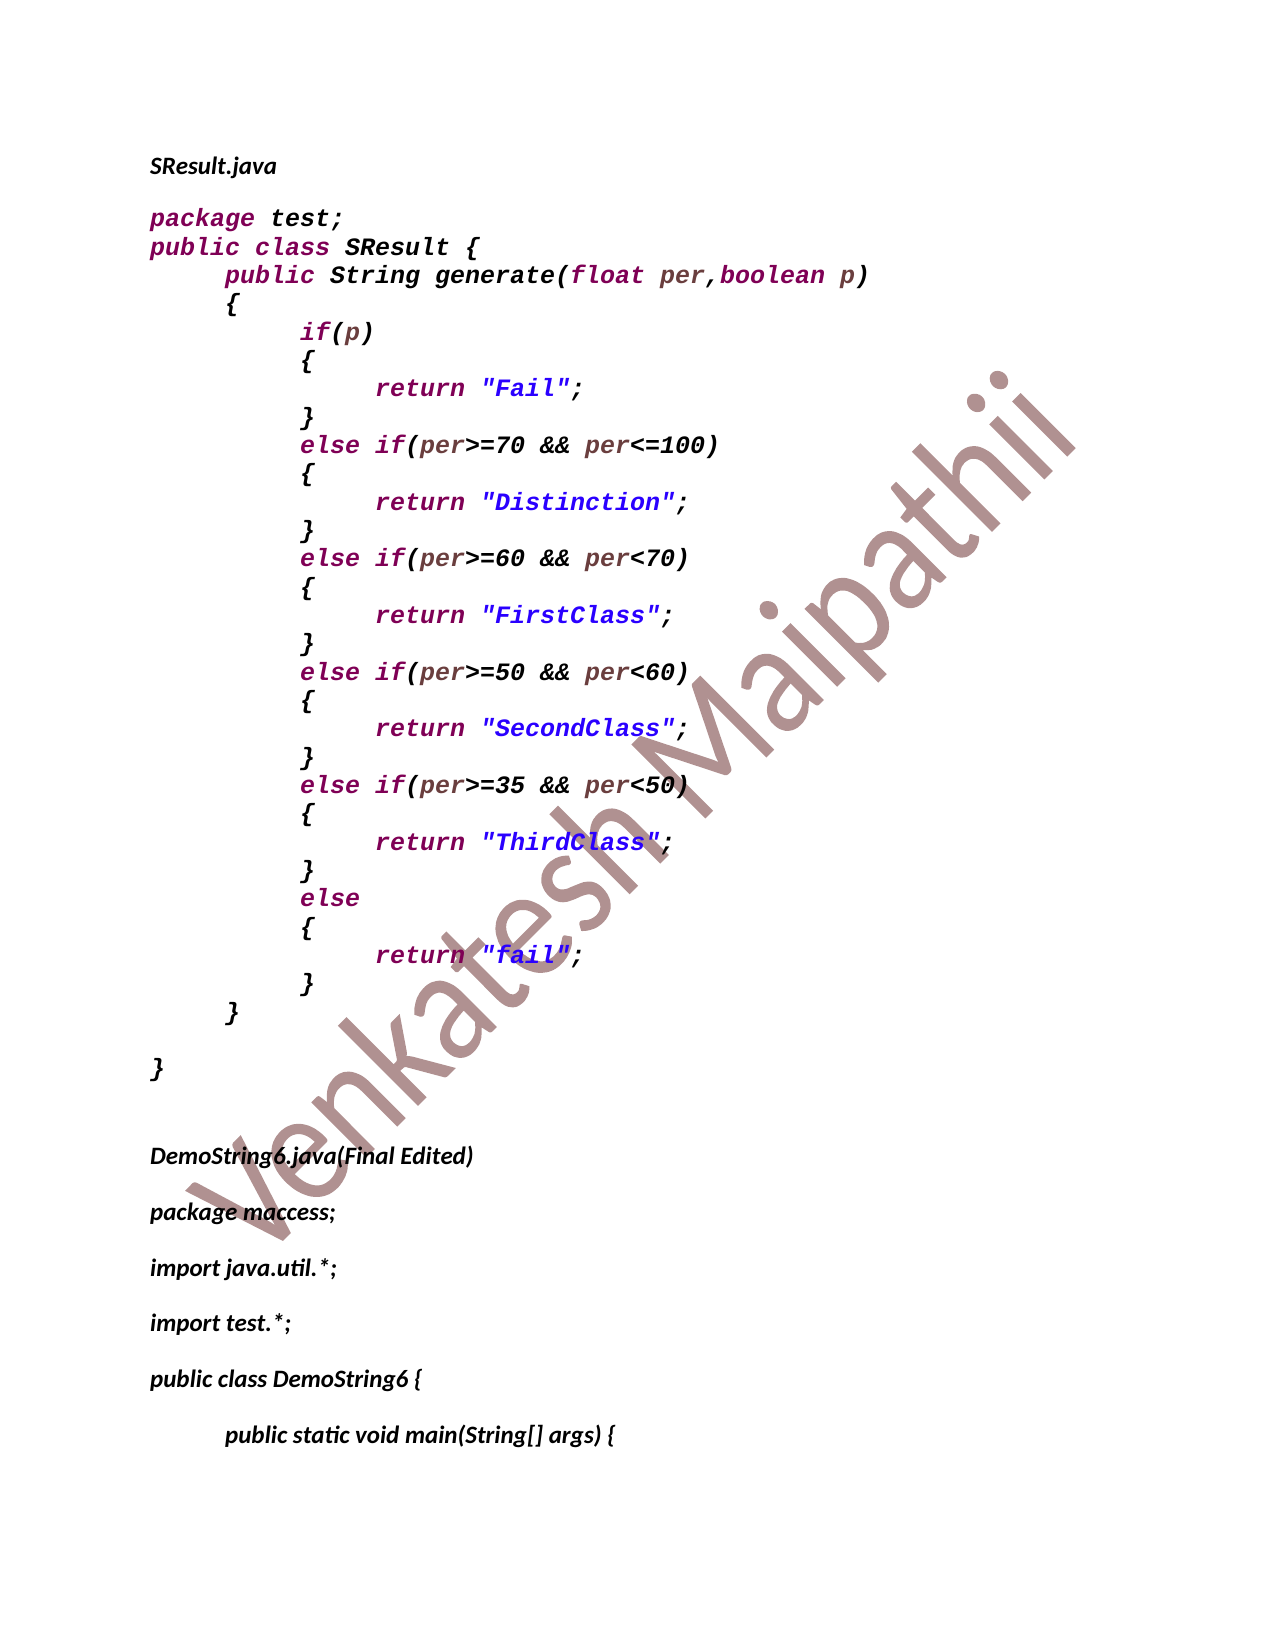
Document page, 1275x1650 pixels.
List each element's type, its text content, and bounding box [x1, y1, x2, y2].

text else if(per>=50 && per<60) [150, 659, 1125, 687]
text else if(per>=35 && per<50) [150, 772, 1125, 801]
text return "Fail"; [150, 376, 1125, 404]
text package test; [150, 206, 1125, 234]
text { [150, 914, 1125, 942]
text public String generate(float per,boolean p) [150, 262, 1125, 291]
text } [150, 631, 1125, 659]
text else if(per>=70 && per<=100) [150, 432, 1125, 461]
text public class DemoString6 { [150, 1363, 1125, 1394]
text } [150, 857, 1125, 886]
text import test.*; [150, 1307, 1125, 1338]
text else if(per>=60 && per<70) [150, 546, 1125, 574]
text } [150, 1056, 1125, 1084]
text } [150, 744, 1125, 772]
text if(p) [150, 319, 1125, 347]
text import java.util.*; [150, 1252, 1125, 1282]
text return "Distinction"; [150, 489, 1125, 517]
text { [150, 461, 1125, 489]
text package maccess; [150, 1196, 1125, 1226]
text { [150, 347, 1125, 376]
text else [150, 886, 1125, 914]
text public static void main(String[] args) { [150, 1419, 1125, 1450]
text } [150, 404, 1125, 432]
text { [150, 574, 1125, 602]
text { [150, 801, 1125, 829]
text return "FirstClass"; [150, 602, 1125, 631]
text return "ThirdClass"; [150, 829, 1125, 857]
text return "SecondClass"; [150, 716, 1125, 744]
text { [150, 291, 1125, 319]
text public class SResult { [150, 234, 1125, 262]
text DemoString6.java(Final Edited) [150, 1140, 1125, 1171]
text { [150, 687, 1125, 716]
text SResult.java [150, 150, 1125, 181]
text } [150, 971, 1125, 999]
text return "fail"; [150, 942, 1125, 971]
text } [150, 517, 1125, 546]
text } [150, 999, 1125, 1027]
